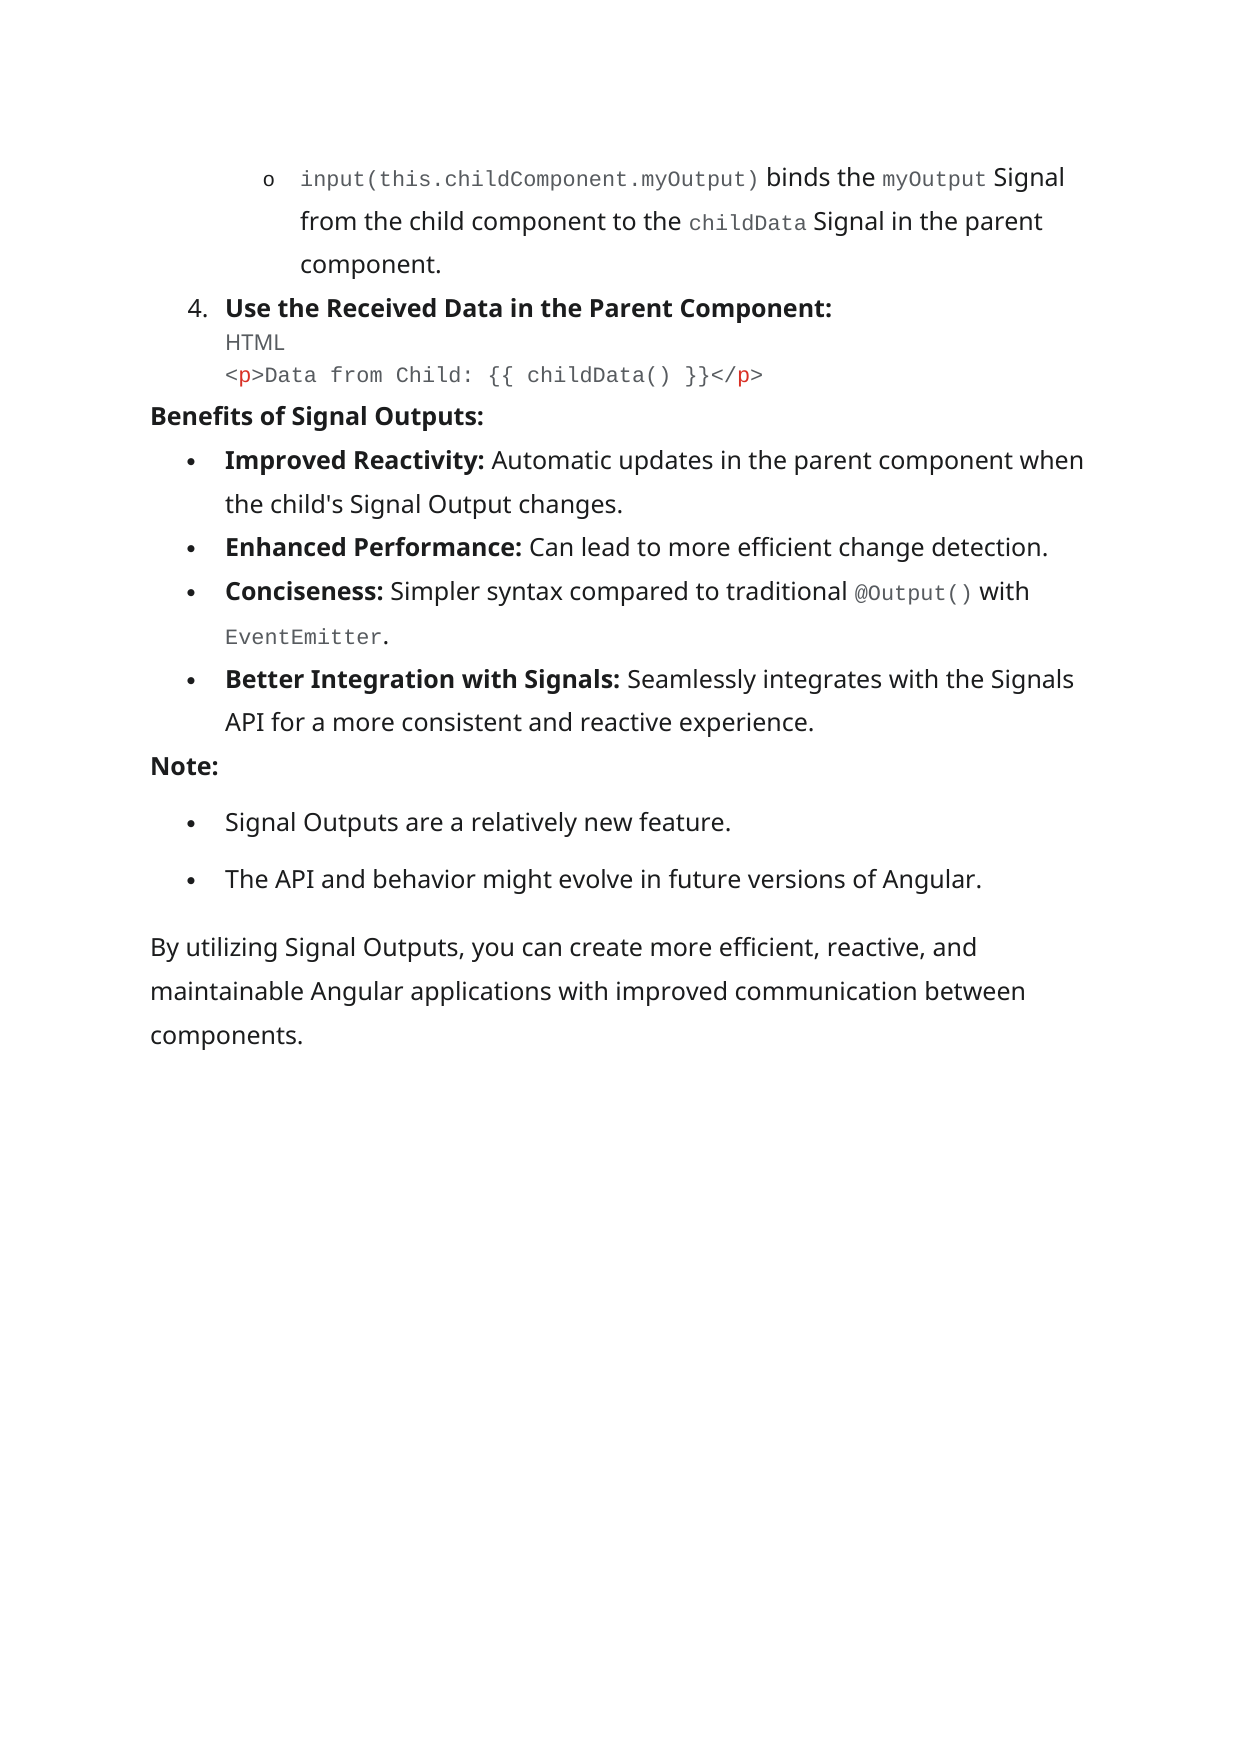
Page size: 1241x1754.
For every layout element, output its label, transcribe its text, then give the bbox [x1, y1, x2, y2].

list input(this.childComponent.myOutput) binds the myOutput Signal from the child component to the childData Signal in the parent component. [262, 150, 1090, 281]
list Improved Reactivity: Automatic updates in the parent component when the child's Signal Output changes. [187, 433, 1090, 520]
list The API and behavior might evolve in future versions of Angular. [187, 852, 1090, 895]
text By utilizing Signal Outputs, you can create more efficient, reactive, and maintainable Angular applications with improved communication between components. [150, 920, 1090, 1052]
list Better Integration with Signals: Seamlessly integrates with the Signals API for a more consistent and reactive experience. [187, 652, 1090, 739]
list Enhanced Performance: Can lead to more efficient change detection. [187, 520, 1090, 564]
text Benefits of Signal Outputs: [150, 389, 1090, 433]
text HTML [225, 325, 1090, 356]
list Use the Received Data in the Parent Component: [187, 281, 1090, 325]
text <p>Data from Child: {{ childData() }}</p> [225, 356, 1090, 389]
list Signal Outputs are a relatively new feature. [187, 795, 1090, 839]
text Note: [150, 739, 1090, 783]
list Conciseness: Simpler syntax compared to traditional @Output() with EventEmitter. [187, 564, 1090, 652]
